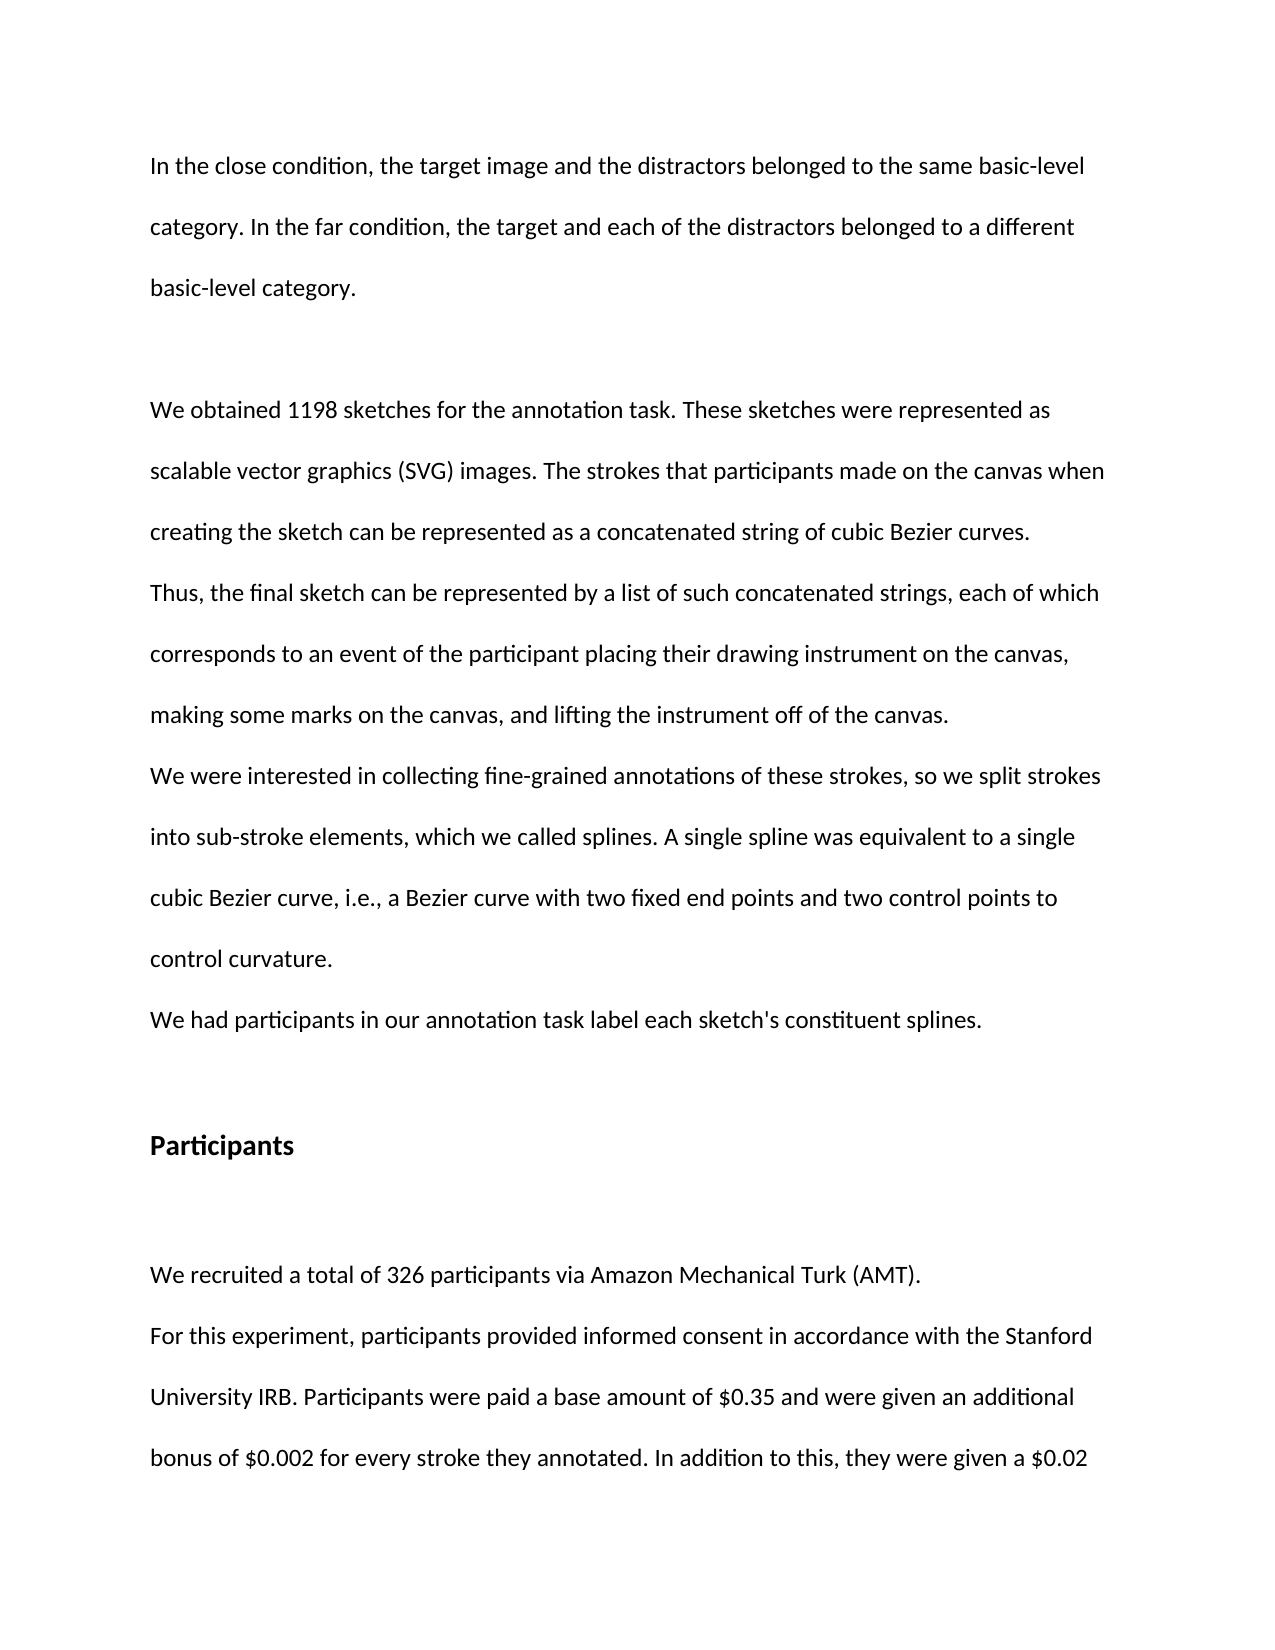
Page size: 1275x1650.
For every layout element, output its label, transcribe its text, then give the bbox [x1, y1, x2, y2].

text Thus, the final sketch can be represented by a list of such concatenated strings, each of which corresponds to an event of the participant placing their drawing instrument on the canvas, making some marks on the canvas, and lifting the instrument off of the canvas. [150, 577, 1125, 730]
text We obtained 1198 sketches for the annotation task. These sketches were represented as scalable vector graphics (SVG) images. The strokes that participants made on the canvas when creating the sketch can be represented as a concatenated string of cubic Bezier curves. [150, 394, 1125, 547]
text Participants [150, 1127, 1125, 1162]
text We had participants in our annotation task label each sketch's constituent splines. [150, 1004, 1125, 1035]
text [150, 1320, 1125, 1473]
text We were interested in collecting fine-grained annotations of these strokes, so we split strokes into sub-stroke elements, which we called splines. A single spline was equivalent to a single cubic Bezier curve, i.e., a Bezier curve with two fixed end points and two control points to control curvature. [150, 760, 1125, 974]
text We recruited a total of 326 participants via Amazon Mechanical Turk (AMT). [150, 1259, 1125, 1289]
text In the close condition, the target image and the distractors belonged to the same basic-level category. In the far condition, the target and each of the distractors belonged to a different basic-level category. [150, 150, 1125, 303]
